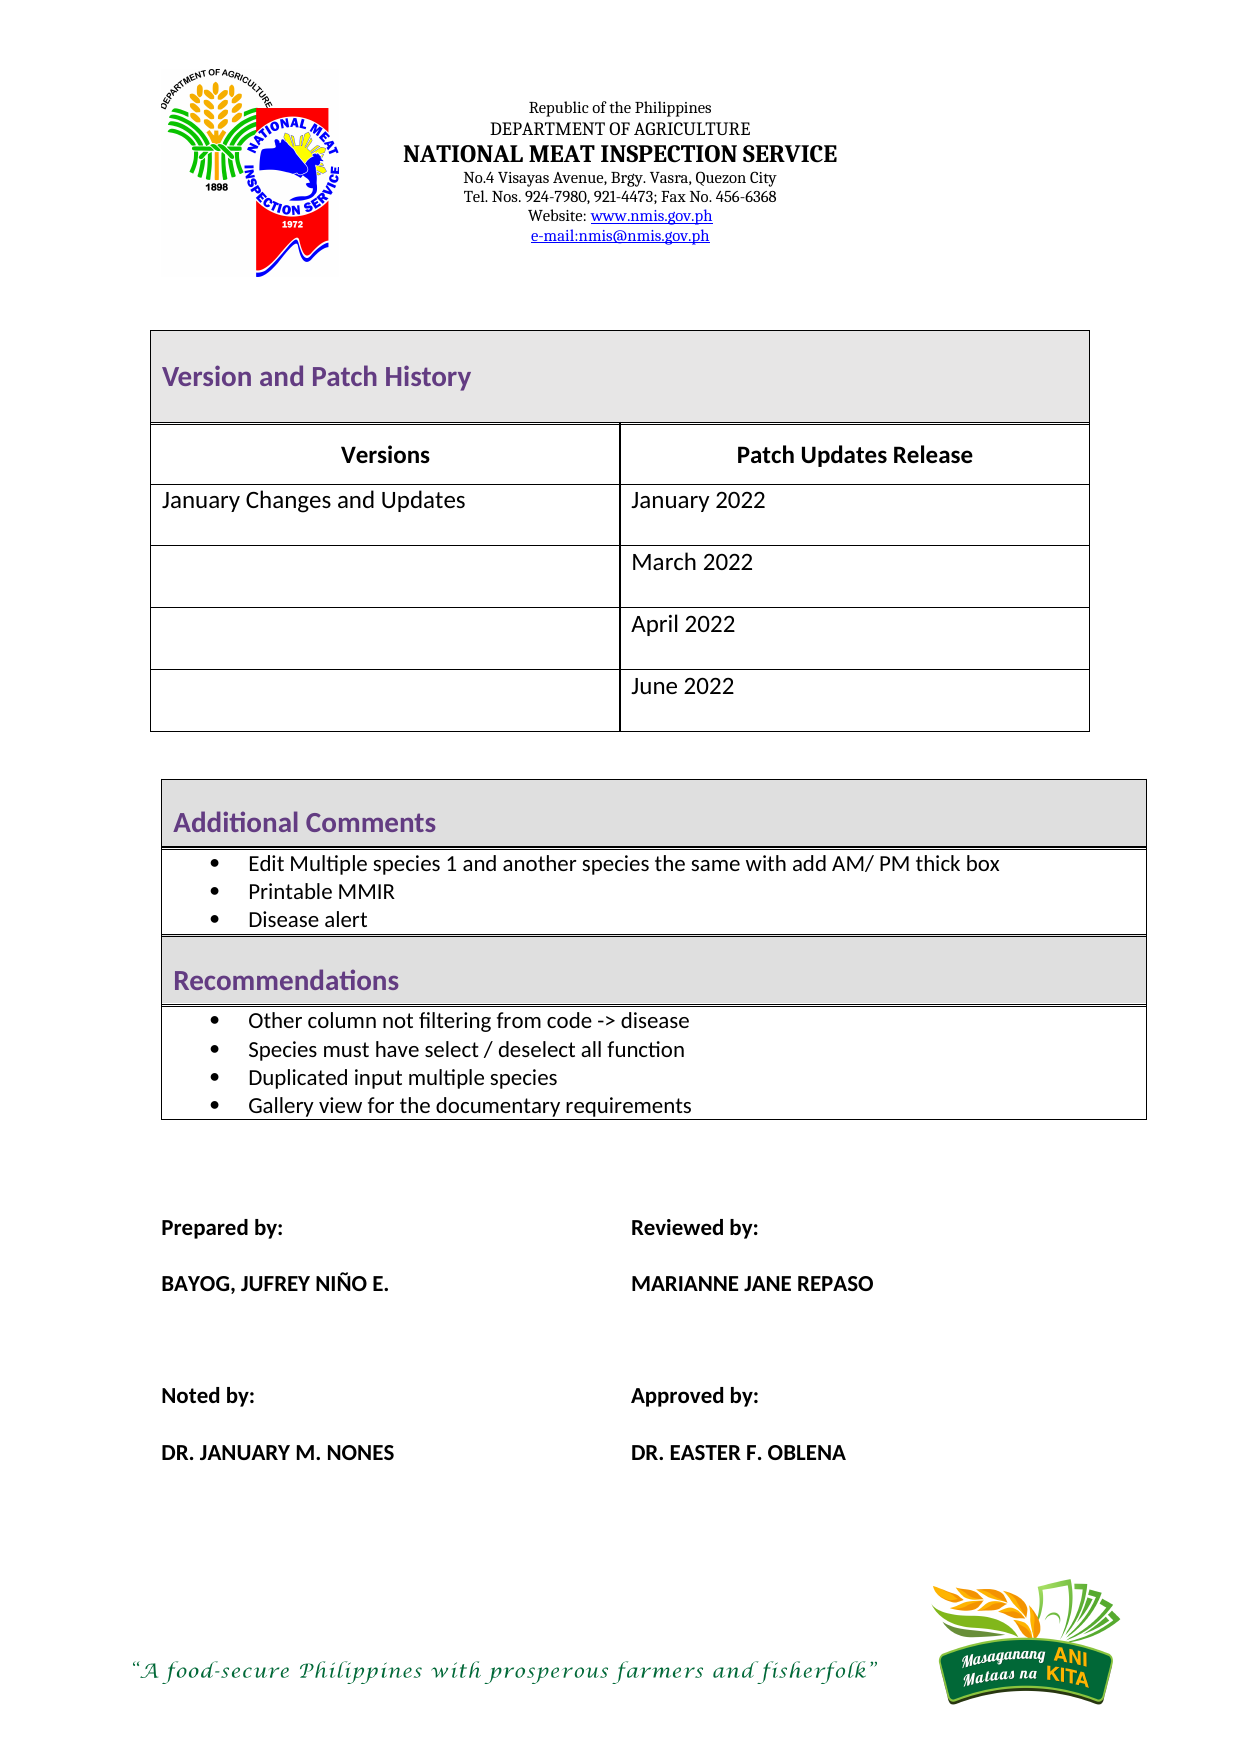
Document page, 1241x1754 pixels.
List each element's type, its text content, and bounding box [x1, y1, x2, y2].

table_header Version and Patch History [151, 331, 1089, 422]
table_header Additional Comments [162, 780, 1146, 846]
table_cell Versions [151, 425, 619, 483]
picture [927, 1566, 1127, 1712]
table_cell [151, 670, 619, 731]
table_cell Patch Updates Release [621, 425, 1089, 483]
picture [161, 69, 339, 277]
table_cell June 2022 [621, 670, 1089, 731]
table_cell April 2022 [621, 608, 1089, 669]
table_cell Recommendations [162, 937, 1146, 1003]
table_cell [151, 608, 619, 669]
table_header Reviewed by: MARIANNE JANE REPASO Approved by: DR. EASTER F. OBLENA [620, 1214, 1089, 1578]
table_cell Edit Multiple species 1 and another species the same with add AM/ PM thick box Printable MMIR Disease alert [162, 850, 1146, 933]
picture [103, 1631, 909, 1702]
table_cell [151, 546, 619, 607]
table_header Prepared by: BAYOG, JUFREY NIÑO E. Noted by: DR. JANUARY M. NONES [150, 1214, 619, 1578]
table_cell March 2022 [621, 546, 1089, 607]
table_cell January Changes and Updates [151, 485, 619, 545]
table_cell January 2022 [621, 485, 1089, 545]
table_cell Other column not filtering from code -> disease Species must have select / deselect all function Duplicated input multiple species Gallery view for the documentary requirements [162, 1007, 1146, 1119]
